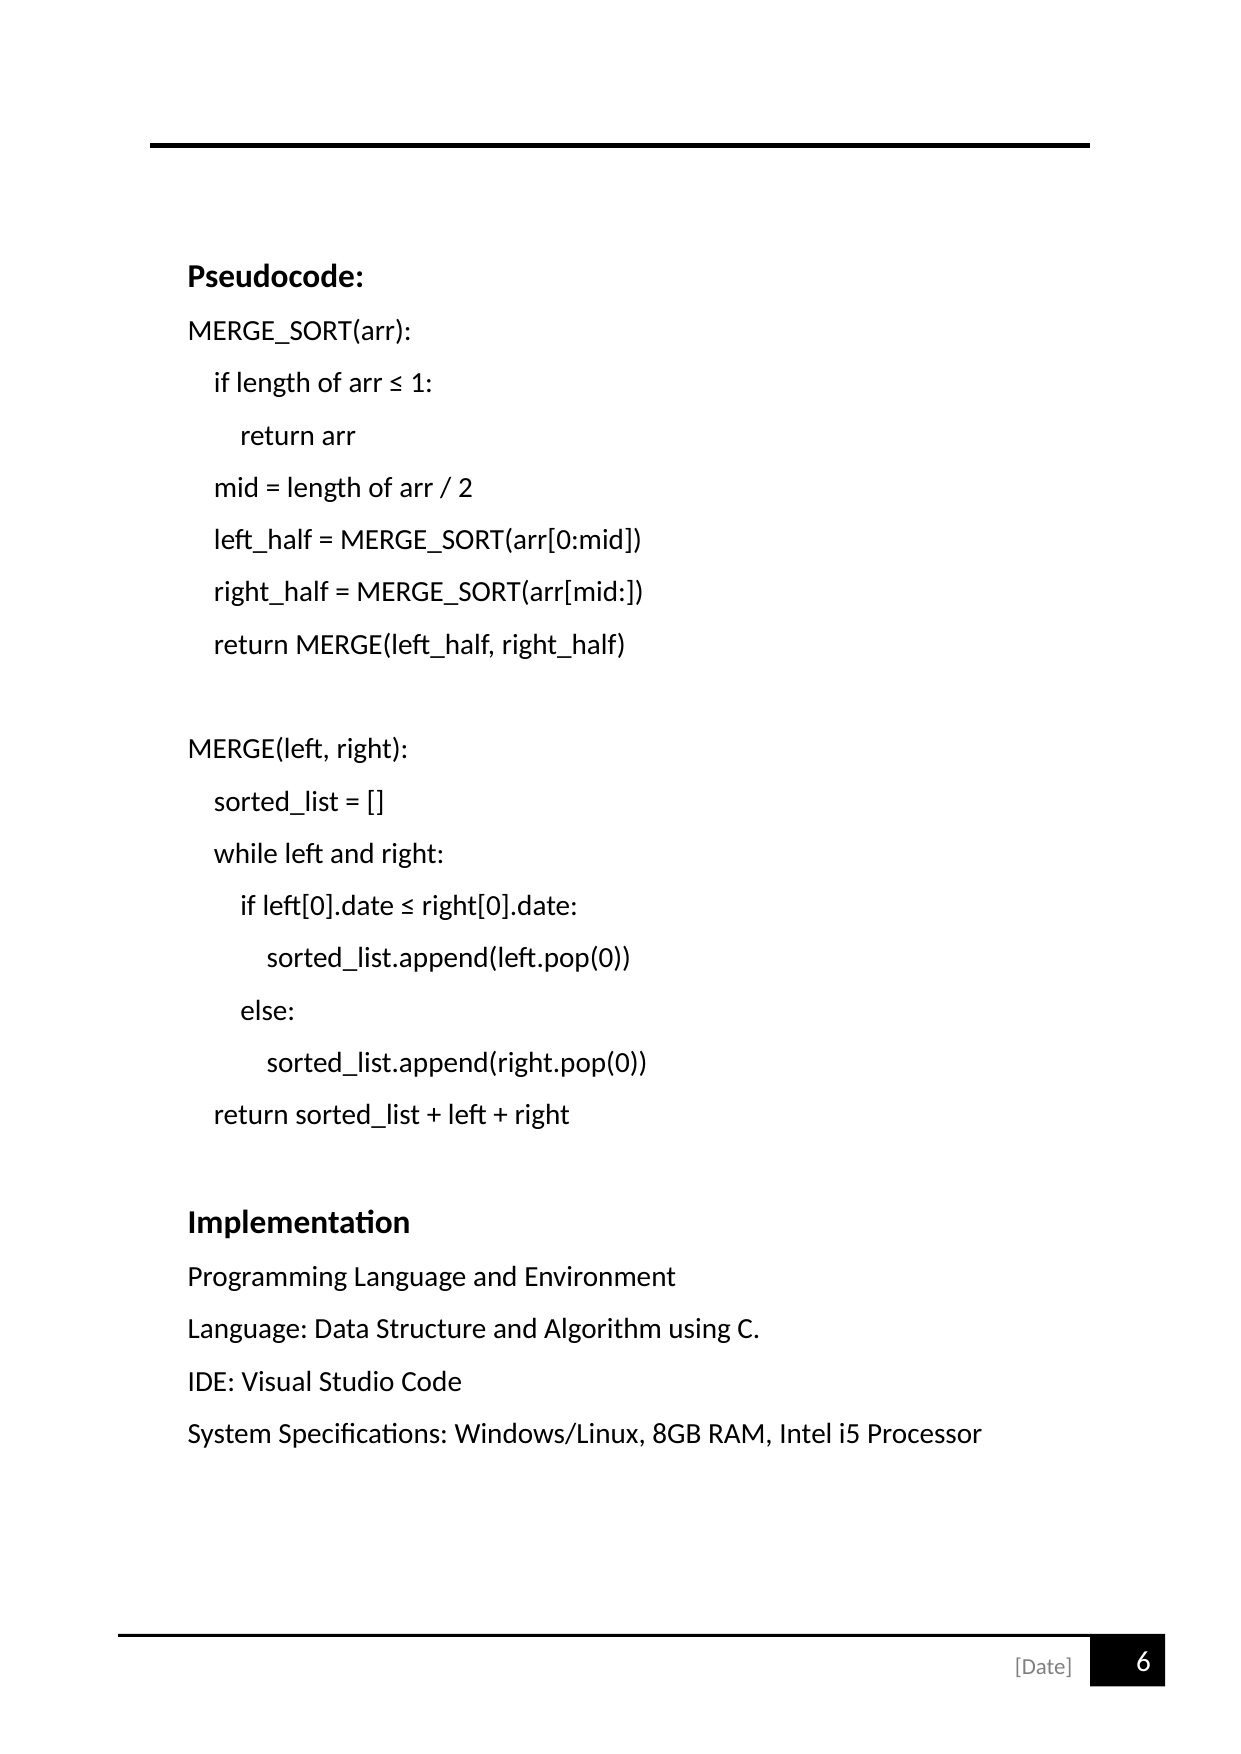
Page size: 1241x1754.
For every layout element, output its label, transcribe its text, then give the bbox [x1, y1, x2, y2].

text sorted_list.append(left.pop(0)) [187, 939, 1090, 975]
text Programming Language and Environment [187, 1258, 1090, 1294]
text sorted_list.append(right.pop(0)) [187, 1044, 1090, 1080]
text System Specifications: Windows/Linux, 8GB RAM, Intel i5 Processor [150, 1415, 1090, 1451]
text right_half = MERGE_SORT(arr[mid:]) [187, 573, 1090, 609]
text Language: Data Structure and Algorithm using C. [150, 1311, 1090, 1346]
text Pseudocode: [187, 254, 1090, 295]
text MERGE(left, right): [187, 730, 1090, 766]
text if left[0].date ≤ right[0].date: [187, 887, 1090, 923]
text MERGE_SORT(arr): [150, 312, 1090, 348]
text Implementation [187, 1201, 1090, 1242]
text return arr [187, 417, 1090, 452]
text else: [187, 992, 1090, 1027]
text while left and right: [187, 835, 1090, 871]
text if length of arr ≤ 1: [187, 364, 1090, 400]
text left_half = MERGE_SORT(arr[0:mid]) [187, 521, 1090, 557]
text sorted_list = [] [187, 783, 1090, 818]
text mid = length of arr / 2 [187, 469, 1090, 504]
text return sorted_list + left + right [187, 1096, 1090, 1132]
text IDE: Visual Studio Code [150, 1363, 1090, 1398]
text return MERGE(left_half, right_half) [187, 626, 1090, 661]
